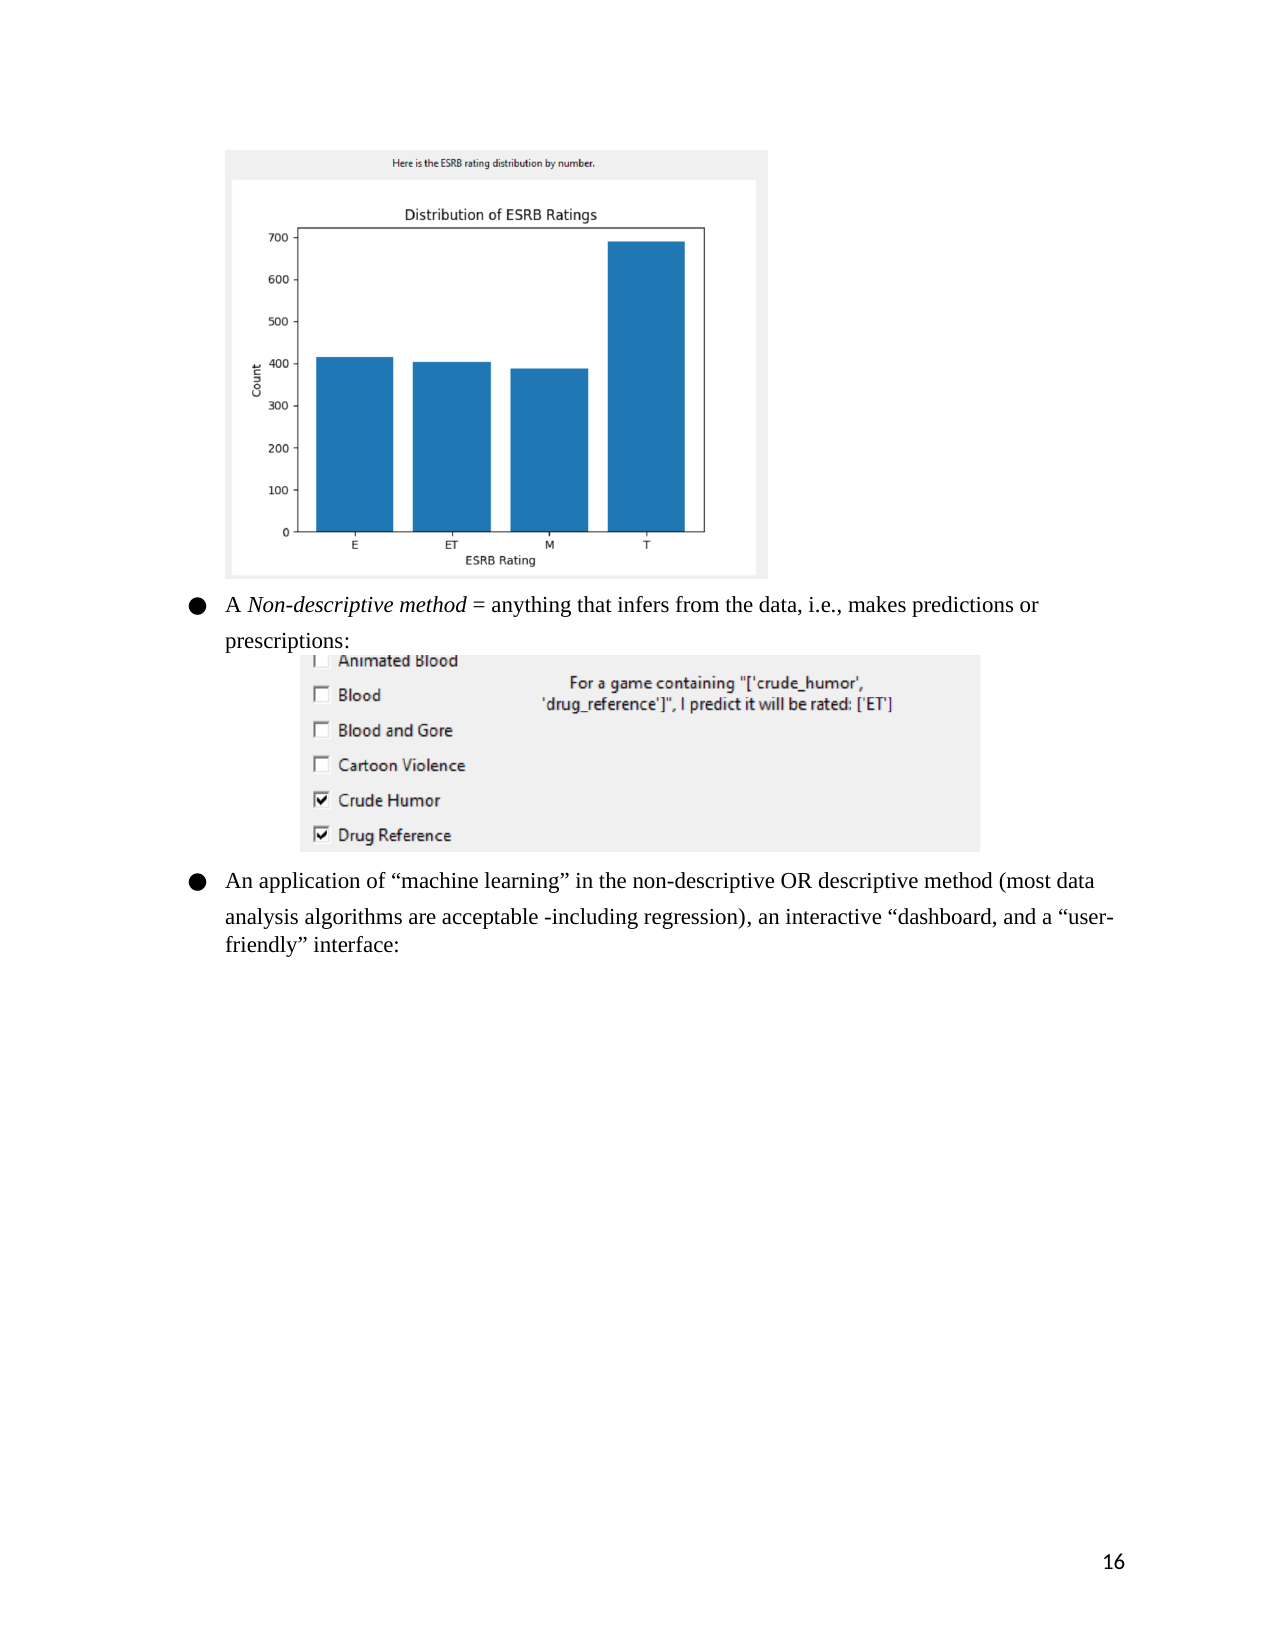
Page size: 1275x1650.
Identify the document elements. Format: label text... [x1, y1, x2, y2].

list An application of “machine learning” in the non-descriptive OR descriptive method (most data analysis algorithms are acceptable -including regression), an interactive “dashboard, and a “user-friendly” interface: [187, 854, 1125, 958]
picture [225, 150, 768, 579]
picture [300, 655, 981, 852]
list A Non-descriptive method = anything that infers from the data, i.e., makes predictions or prescriptions: [187, 578, 1125, 653]
